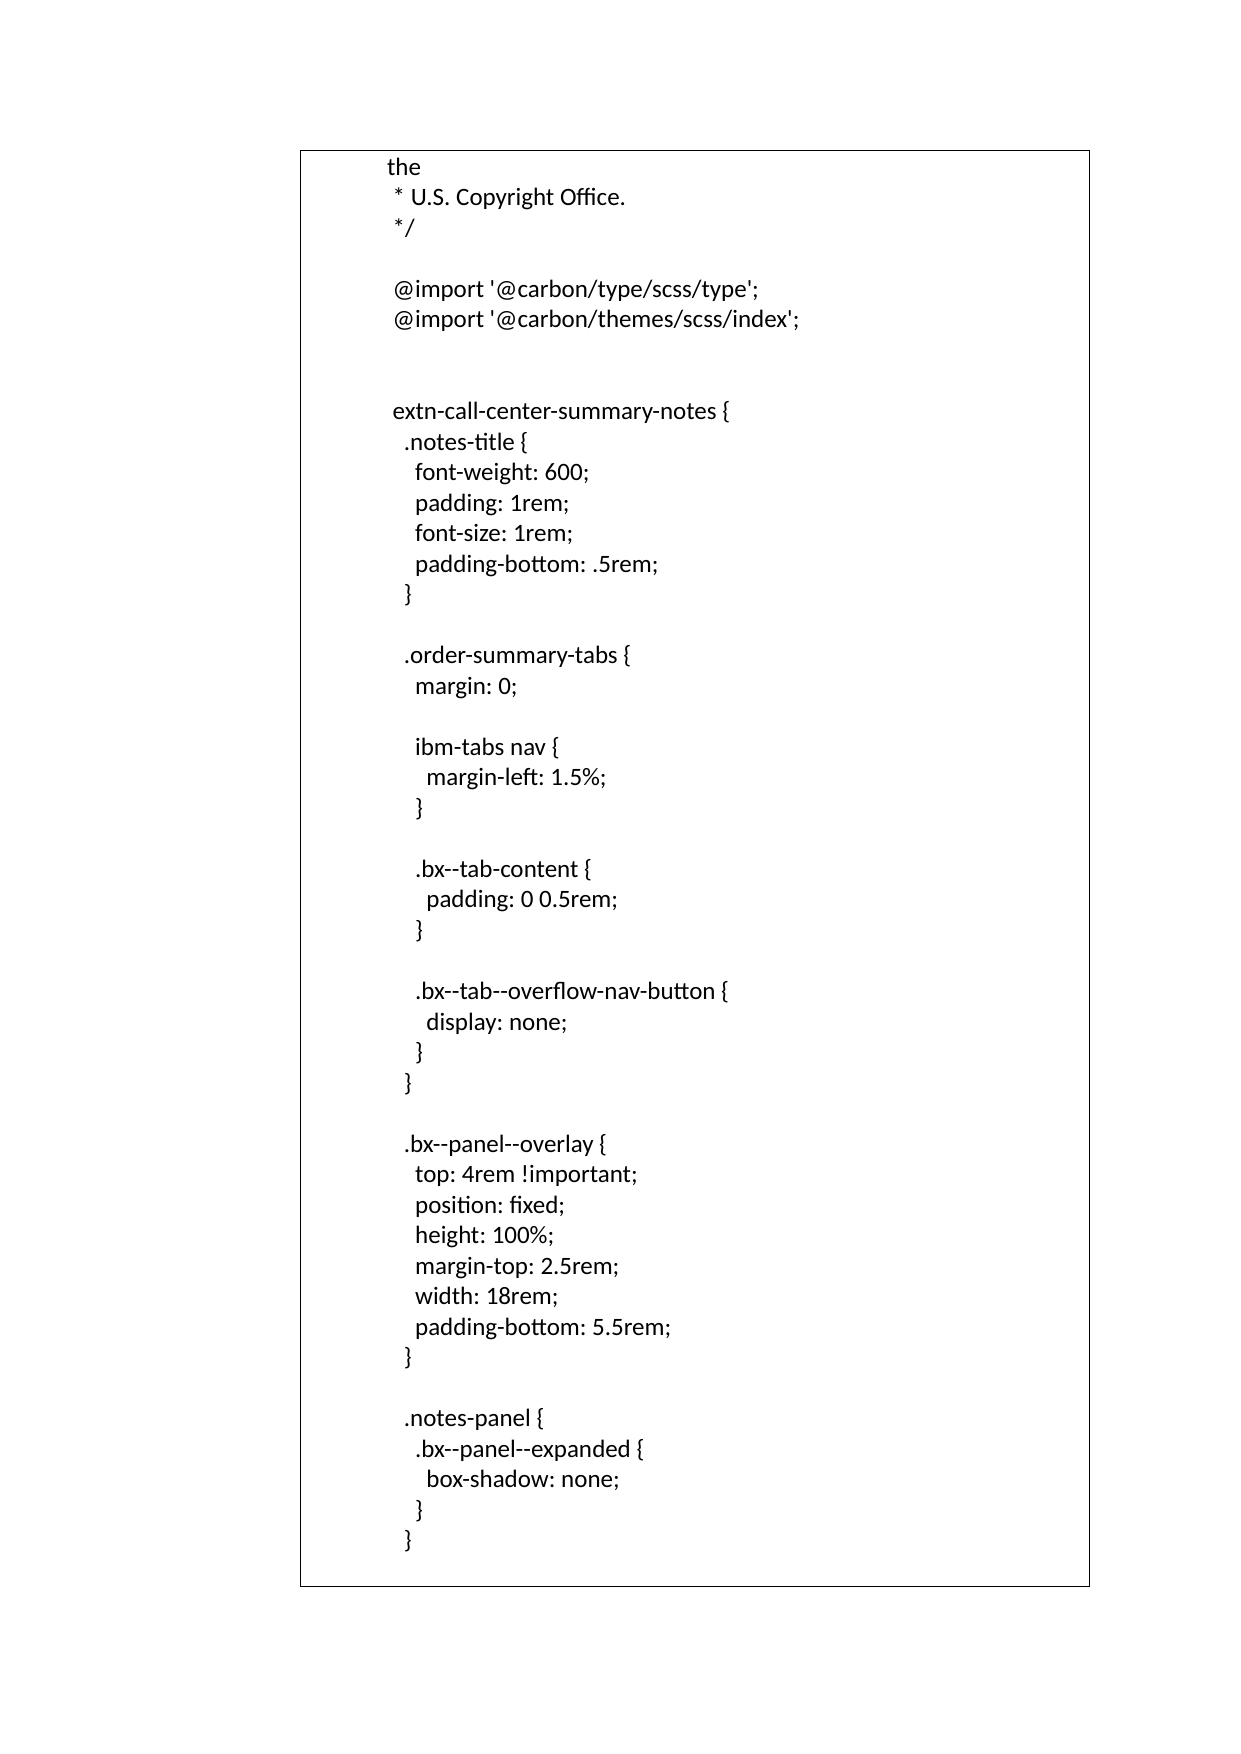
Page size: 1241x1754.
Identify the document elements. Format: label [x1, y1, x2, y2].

table_header [301, 151, 1089, 1586]
